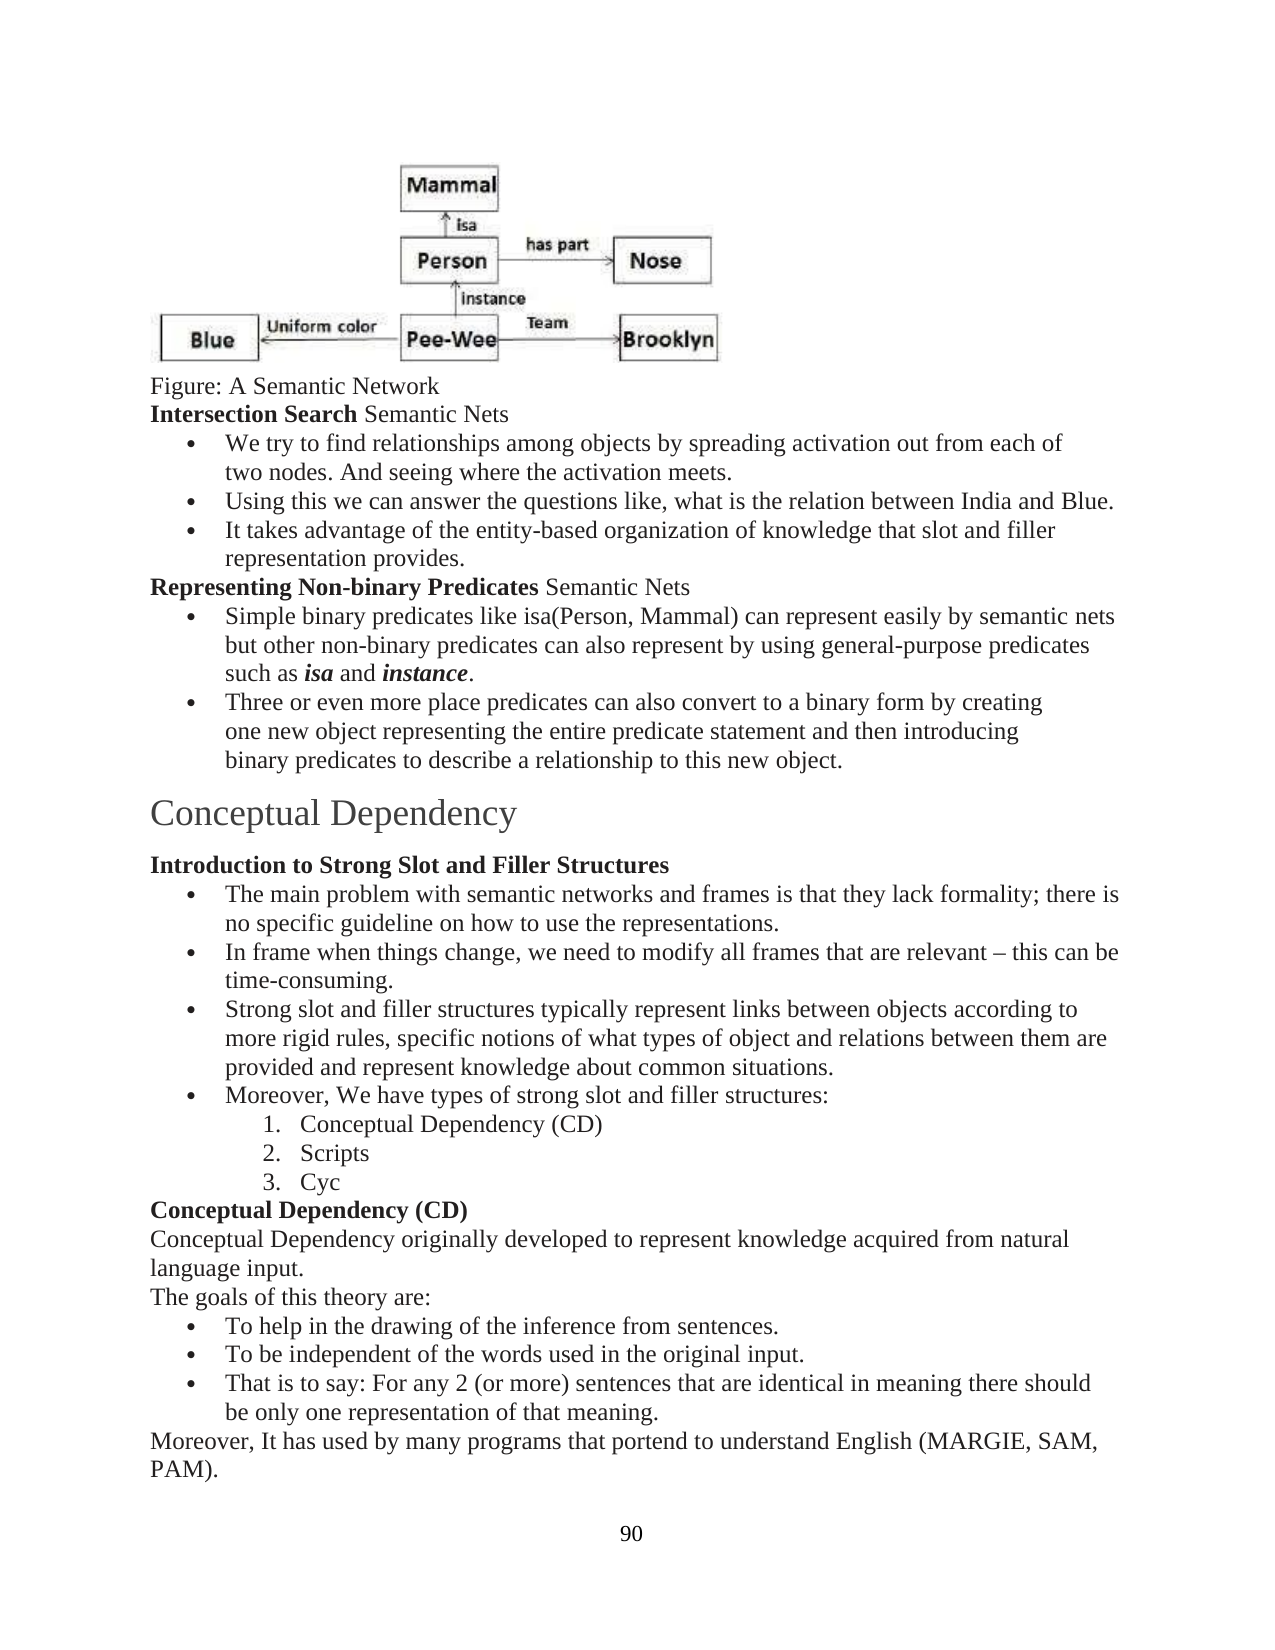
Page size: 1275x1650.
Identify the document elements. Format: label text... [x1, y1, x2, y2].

list Scripts [262, 1138, 1260, 1167]
subtitle Conceptual Dependency (CD) [150, 1196, 1260, 1224]
text Representing Non-binary Predicates Semantic Nets [150, 572, 1260, 601]
list Strong slot and filler structures typically represent links between objects according to more rigid rules, specific notions of what types of object and relations between them are provided and represent knowledge about common situations. [187, 994, 1108, 1081]
list It takes advantage of the entity-based organization of knowledge that slot and filler representation provides. [187, 515, 1055, 572]
text The goals of this theory are: [150, 1282, 1260, 1311]
picture [150, 162, 723, 363]
list The main problem with semantic networks and frames is that they lack formality; there is no specific guideline on how to use the representations. [187, 879, 1119, 937]
list Three or even more place predicates can also convert to a binary form by creating one new object representing the entire predicate statement and then introducing binary predicates to describe a relationship to this new object. [187, 687, 1085, 773]
list We try to find relationships among objects by spreading activation out from each of two nodes. And seeing where the activation meets. [187, 428, 1106, 486]
list In frame when things change, we need to modify all frames that are relevant – this can be time-consuming. [187, 937, 1119, 994]
list That is to say: For any 2 (or more) sentences that are identical in meaning there should be only one representation of that meaning. [187, 1368, 1121, 1426]
list To help in the drawing of the inference from sentences. [187, 1311, 1260, 1339]
list Using this we can answer the questions like, what is the relation between India and Blue. [187, 486, 1260, 514]
list Cyc [262, 1167, 1260, 1196]
subtitle Introduction to Strong Slot and Filler Structures [150, 851, 1260, 879]
list To be independent of the words used in the original input. [187, 1339, 1260, 1368]
text Figure: A Semantic Network [150, 371, 1260, 399]
list Simple binary predicates like isa(Person, Mammal) can represent easily by semantic nets but other non-binary predicates can also represent by using general-purpose predicates such as isa and instance. [187, 601, 1115, 687]
text Intersection Search Semantic Nets [150, 399, 1260, 428]
list Conceptual Dependency (CD) [262, 1109, 1260, 1138]
text Conceptual Dependency originally developed to represent knowledge acquired from natural language input. [150, 1224, 1098, 1282]
text Moreover, It has used by many programs that portend to understand English (MARGIE, SAM, PAM). [150, 1426, 1101, 1483]
subtitle Conceptual Dependency [150, 790, 1260, 833]
list Moreover, We have types of strong slot and filler structures: [187, 1081, 1260, 1109]
